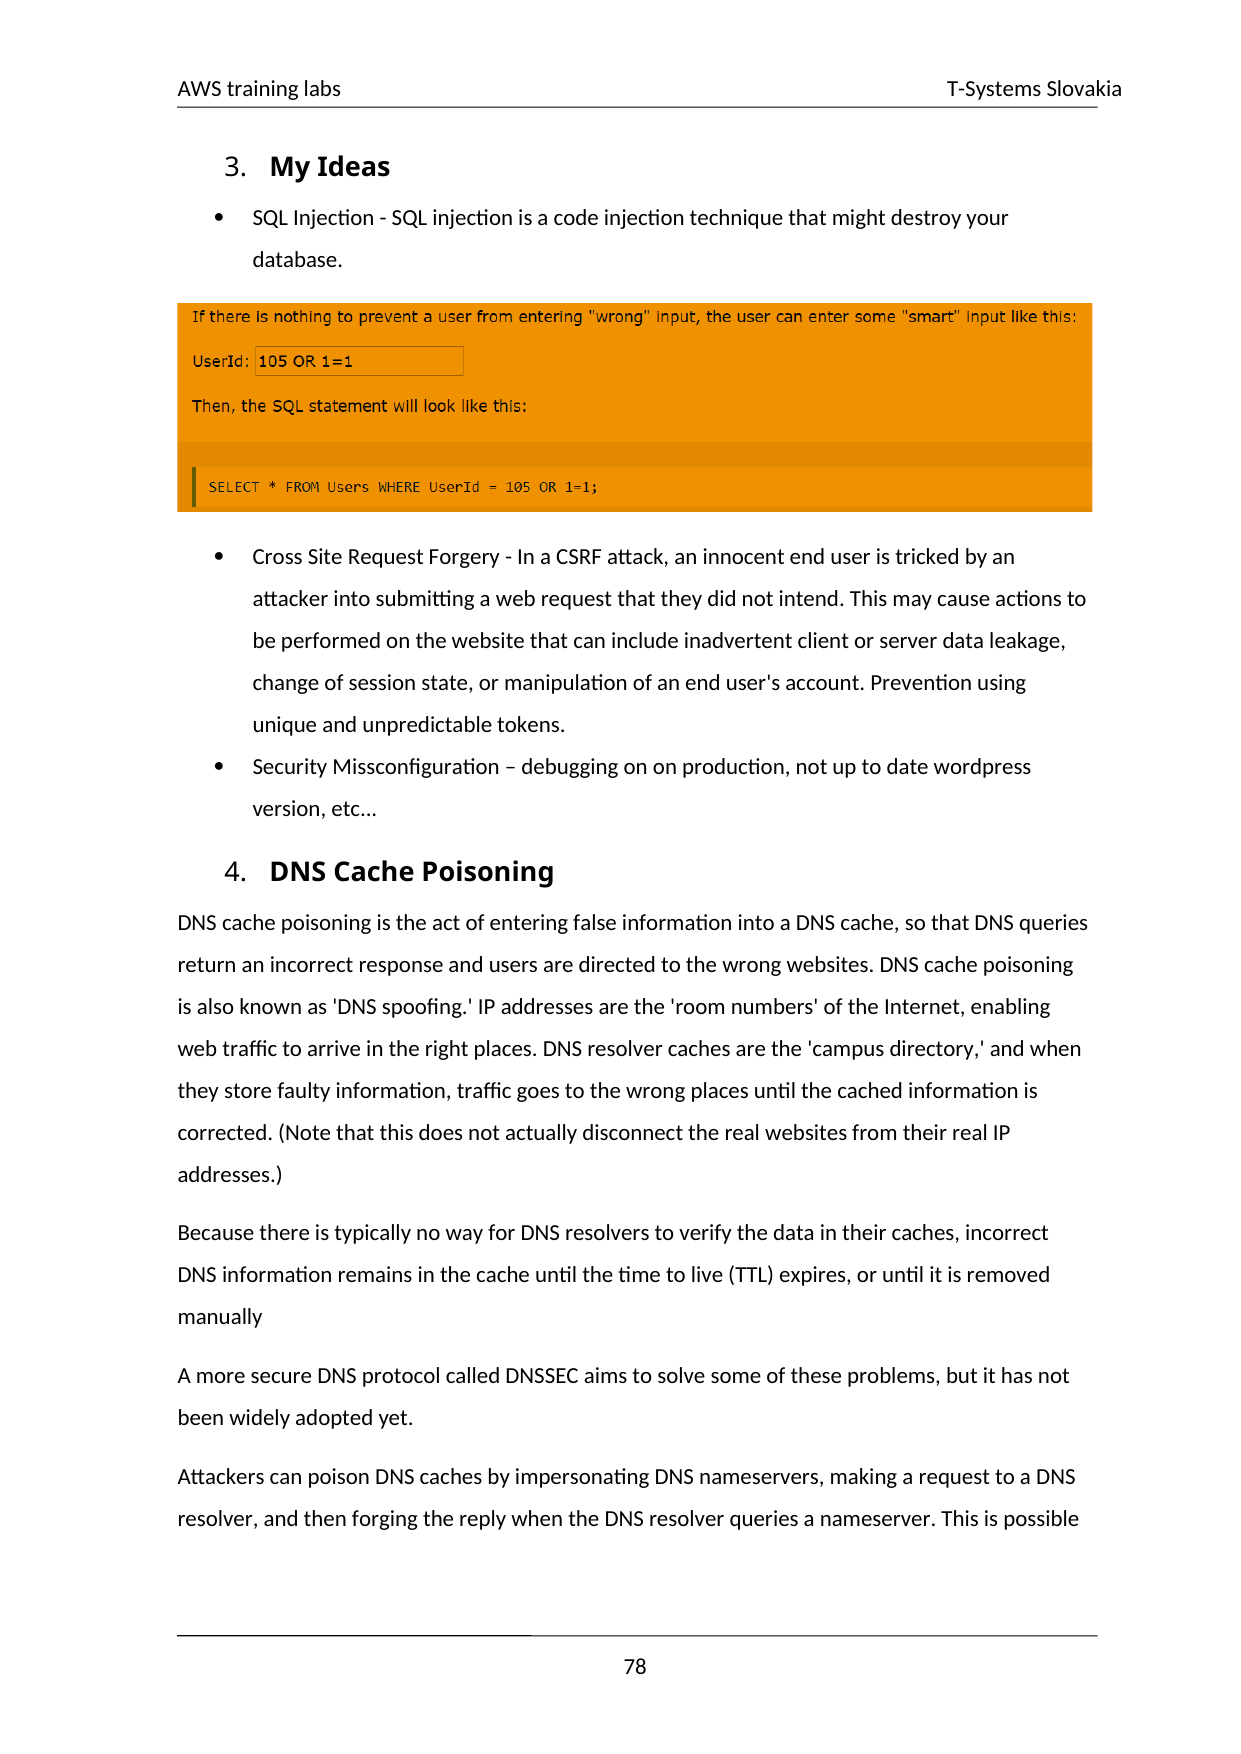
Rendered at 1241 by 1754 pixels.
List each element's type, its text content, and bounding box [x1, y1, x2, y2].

text DNS cache poisoning is the act of entering false information into a DNS cache, so that DNS queries return an incorrect response and users are directed to the wrong websites. DNS cache poisoning is also known as 'DNS spoofing.' IP addresses are the 'room numbers' of the Internet, enabling web traffic to arrive in the right places. DNS resolver caches are the 'campus directory,' and when they store faulty information, traffic goes to the wrong places until the cached information is corrected. (Note that this does not actually disconnect the real websites from their real IP addresses.) [177, 908, 1092, 1188]
list SQL Injection - SQL injection is a code injection technique that might destroy your database. [215, 203, 1092, 273]
list Cross Site Request Forgery - In a CSRF attack, an innocent end user is tricked by an attacker into submitting a web request that they did not intend. This may cause actions to be performed on the website that can include inadvertent client or server data leakage, change of session state, or manipulation of an end user's account. Prevention using unique and unpredictable tokens. [215, 542, 1092, 738]
picture [177, 303, 1093, 512]
text My Ideas [224, 148, 1092, 184]
text Because there is typically no way for DNS resolvers to verify the data in their caches, incorrect DNS information remains in the cache until the time to live (TTL) expires, or until it is removed manually [177, 1218, 1092, 1331]
list Security Missconfiguration – debugging on on production, not up to date wordpress version, etc... [215, 752, 1092, 822]
text A more secure DNS protocol called DNSSEC aims to solve some of these problems, but it has not been widely adopted yet. [177, 1361, 1092, 1431]
text DNS Cache Poisoning [224, 853, 1092, 889]
